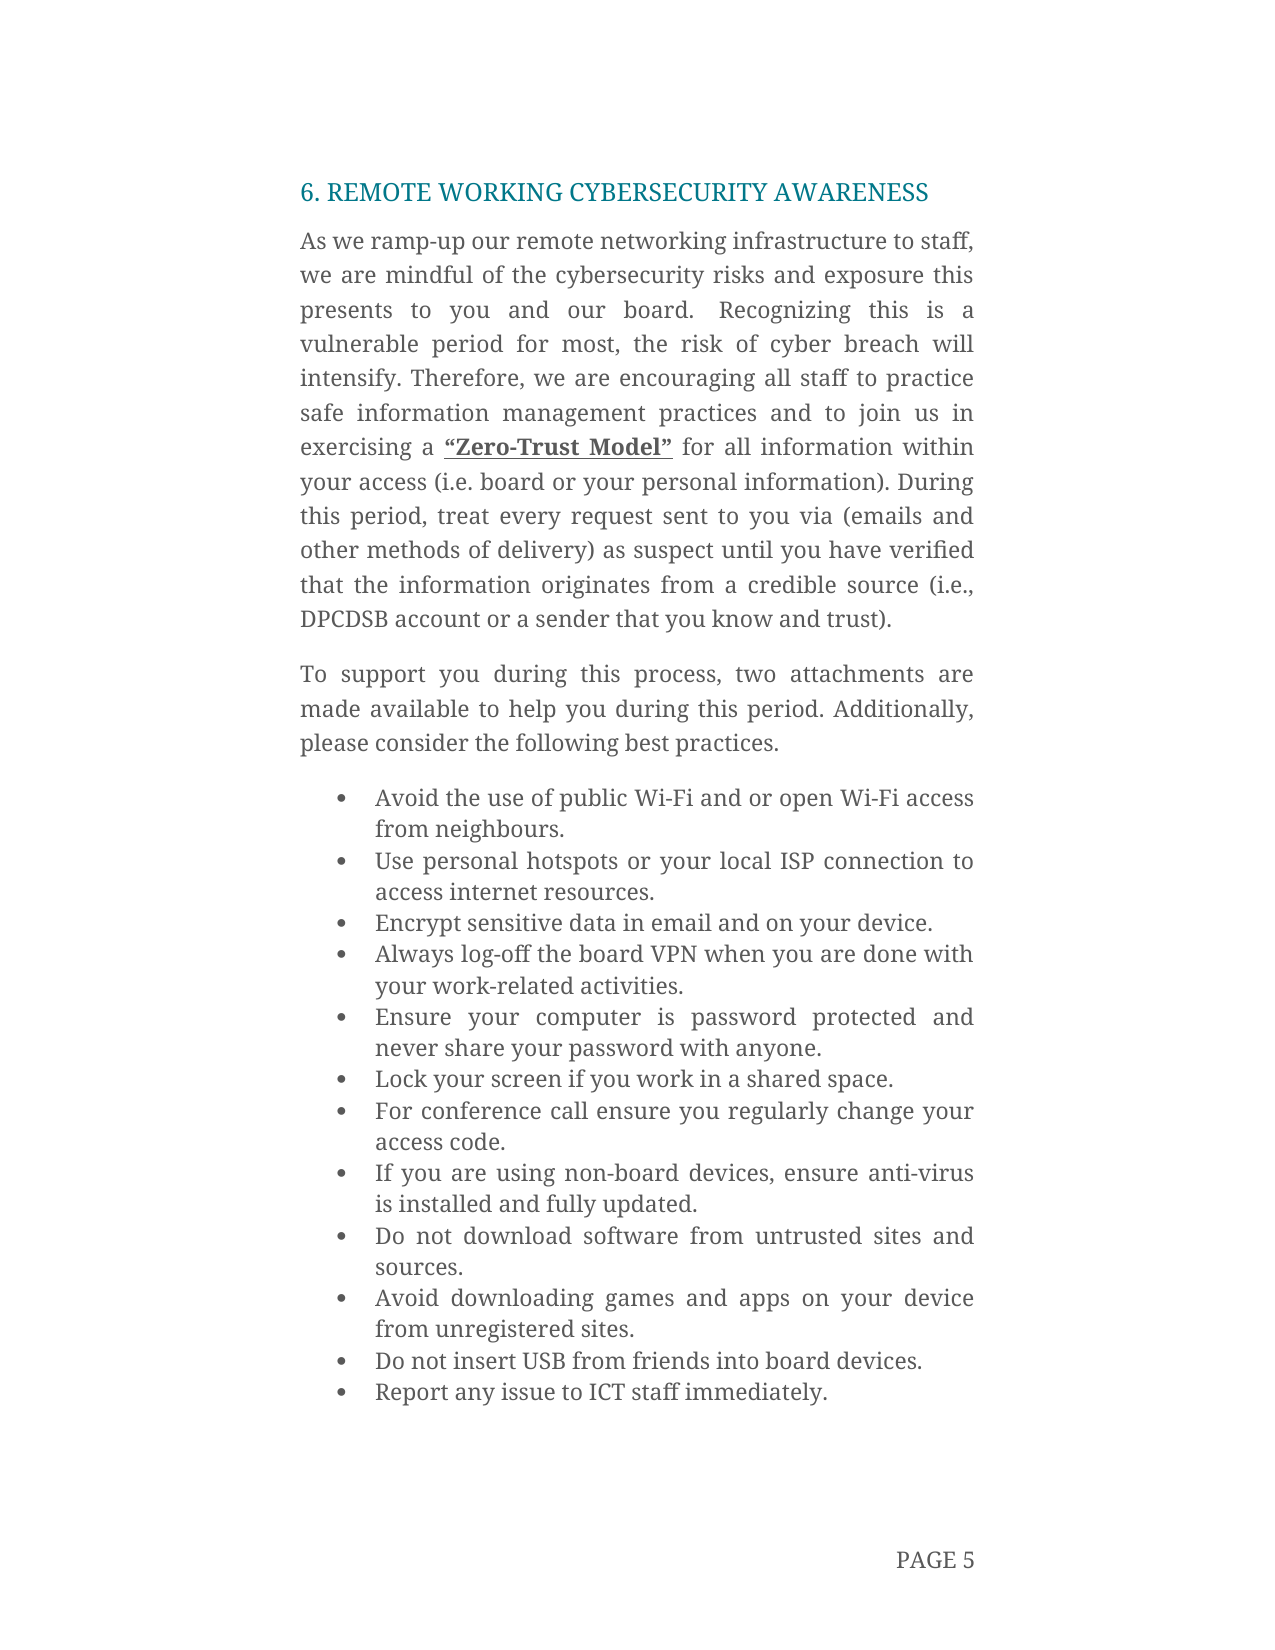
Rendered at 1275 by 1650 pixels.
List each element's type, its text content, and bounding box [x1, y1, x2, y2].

list Avoid the use of public Wi-Fi and or open Wi-Fi access from neighbours. [337, 782, 975, 845]
list Avoid downloading games and apps on your device from unregistered sites. [337, 1282, 975, 1345]
list Report any issue to ICT staff immediately. [337, 1376, 975, 1407]
list Do not download software from untrusted sites and sources. [337, 1220, 975, 1282]
list If you are using non-board devices, ensure anti-virus is installed and fully updated. [337, 1157, 975, 1220]
text As we ramp-up our remote networking infrastructure to staff, we are mindful of the cybersecurity risks and exposure this presents to you and our board. Recognizing this is a vulnerable period for most, the risk of cyber breach will intensify. Therefore, we are encouraging all staff to practice safe information management practices and to join us in exercising a “Zero-Trust Model” for all information within your access (i.e. board or your personal information). During this period, treat every request sent to you via (emails and other methods of delivery) as suspect until you have verified that the information originates from a credible source (i.e., DPCDSB account or a sender that you know and trust). [300, 225, 975, 634]
list Encrypt sensitive data in email and on your device. [337, 907, 975, 938]
list Always log-off the board VPN when you are done with your work-related activities. [337, 938, 975, 1001]
list Use personal hotspots or your local ISP connection to access internet resources. [337, 845, 975, 907]
list For conference call ensure you regularly change your access code. [337, 1095, 975, 1157]
text To support you during this process, two attachments are made available to help you during this period. Additionally, please consider the following best practices. [300, 658, 975, 758]
subtitle 6. Remote Working Cybersecurity Awareness [300, 175, 975, 209]
list Do not insert USB from friends into board devices. [337, 1345, 975, 1376]
list Lock your screen if you work in a shared space. [337, 1063, 975, 1095]
list Ensure your computer is password protected and never share your password with anyone. [337, 1001, 975, 1063]
